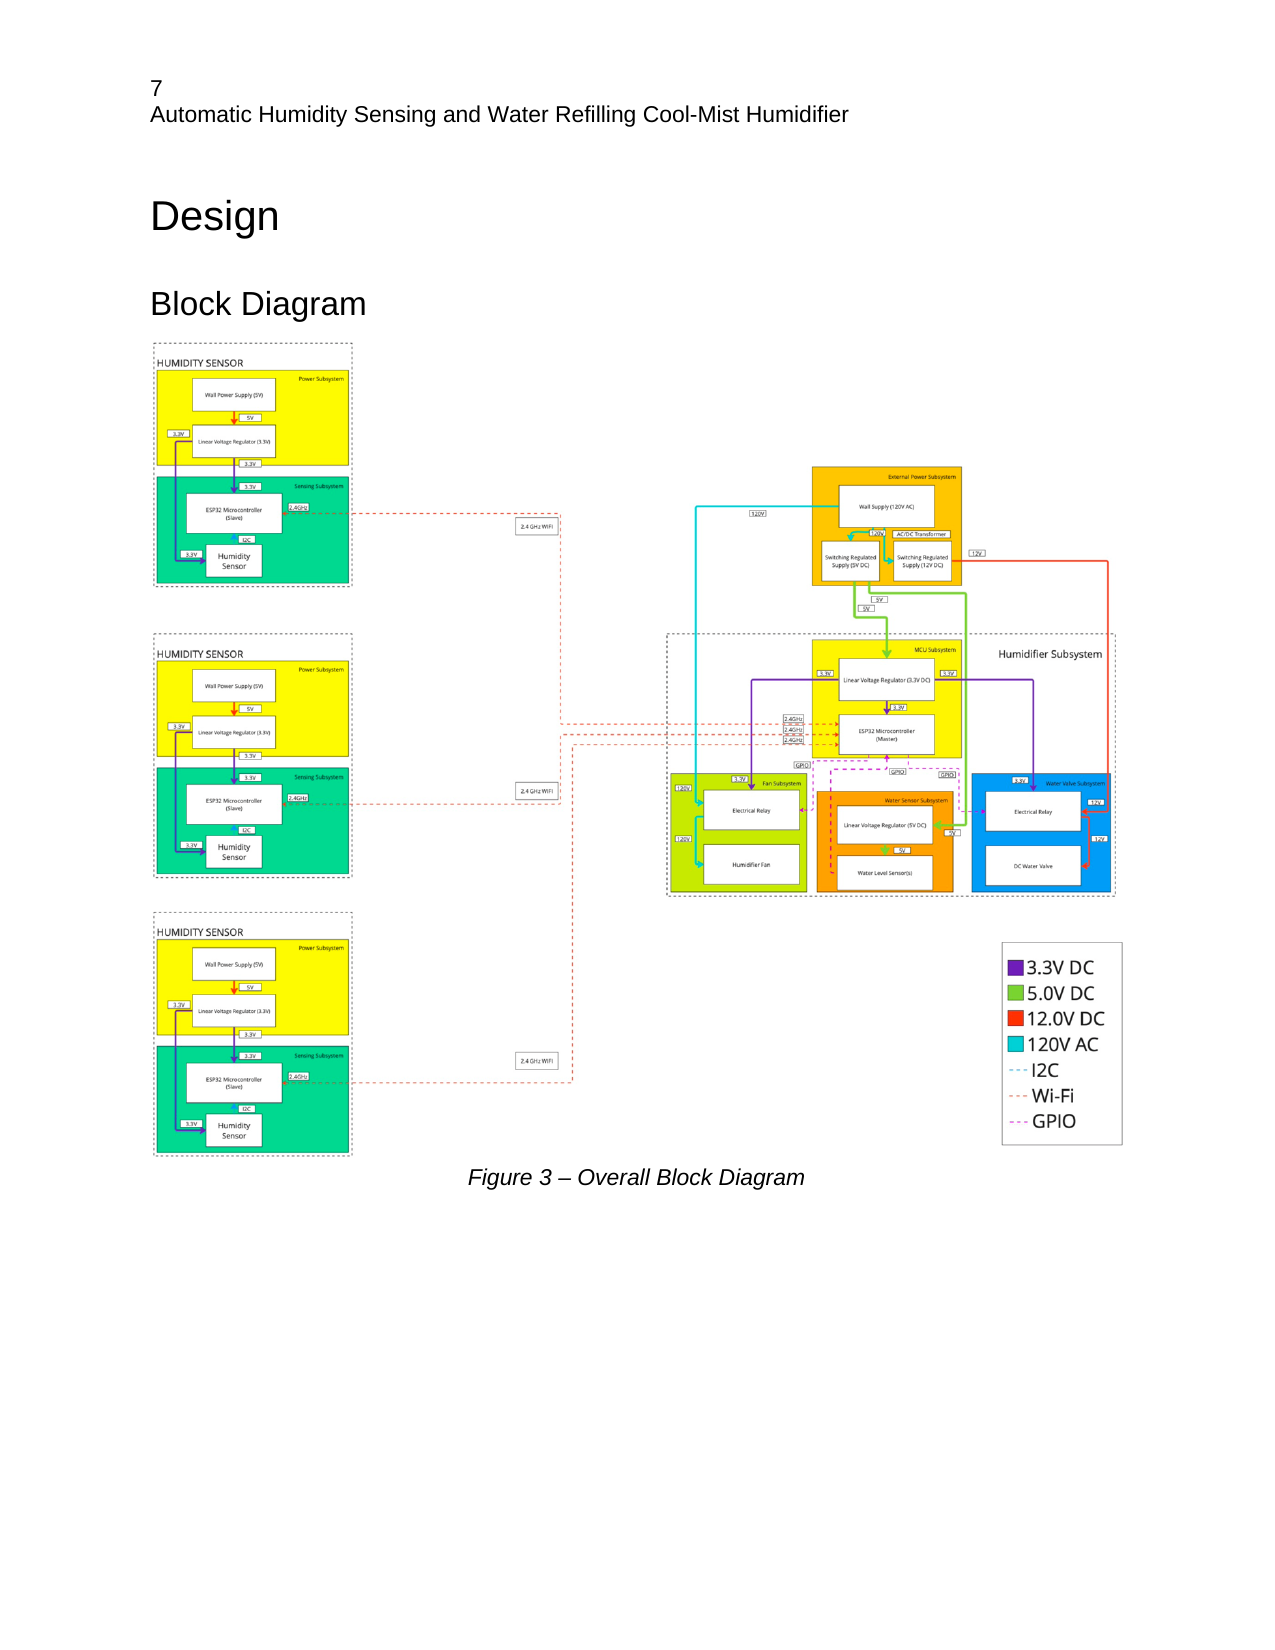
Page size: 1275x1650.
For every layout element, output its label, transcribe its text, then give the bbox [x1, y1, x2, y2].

text Figure 3 – Overall Block Diagram [150, 1164, 1125, 1190]
subtitle Block Diagram [150, 284, 1125, 323]
subtitle Design [150, 192, 1125, 239]
picture [150, 341, 1125, 1160]
